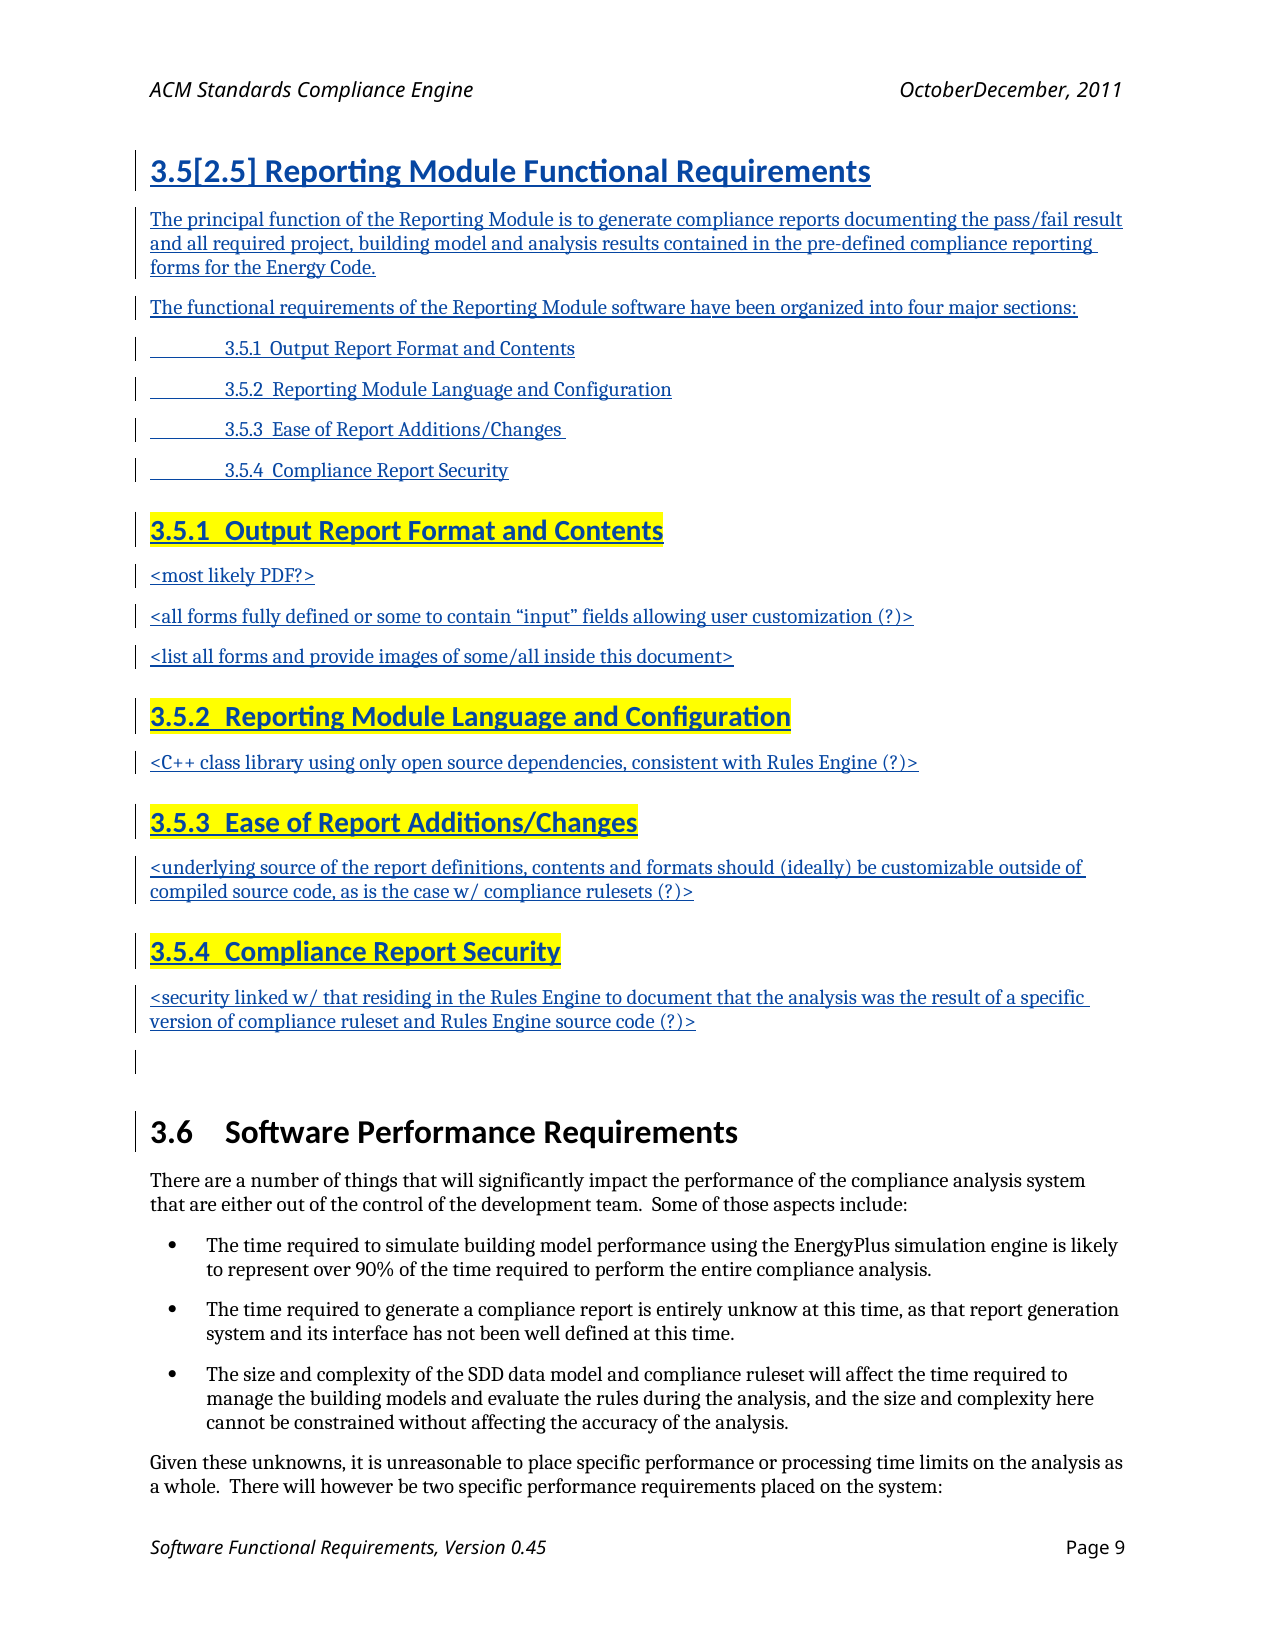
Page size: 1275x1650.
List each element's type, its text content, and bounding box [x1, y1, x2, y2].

list The time required to simulate building model performance using the EnergyPlus simulation engine is likely to represent over 90% of the time required to perform the entire compliance analysis. [169, 1233, 1125, 1281]
subtitle Software Performance Requirements [150, 1111, 1125, 1152]
list The time required to generate a compliance report is entirely unknow at this time, as that report generation system and its interface has not been well defined at this time. [169, 1298, 1125, 1346]
text There are a number of things that will significantly impact the performance of the compliance analysis system that are either out of the control of the development team. Some of those aspects include: [150, 1169, 1125, 1217]
list The size and complexity of the SDD data model and compliance ruleset will affect the time required to manage the building models and evaluate the rules during the analysis, and the size and complexity here cannot be constrained without affecting the accuracy of the analysis. [169, 1362, 1125, 1434]
text Given these unknowns, it is unreasonable to place specific performance or processing time limits on the analysis as a whole. There will however be two specific performance requirements placed on the system: [150, 1451, 1125, 1499]
